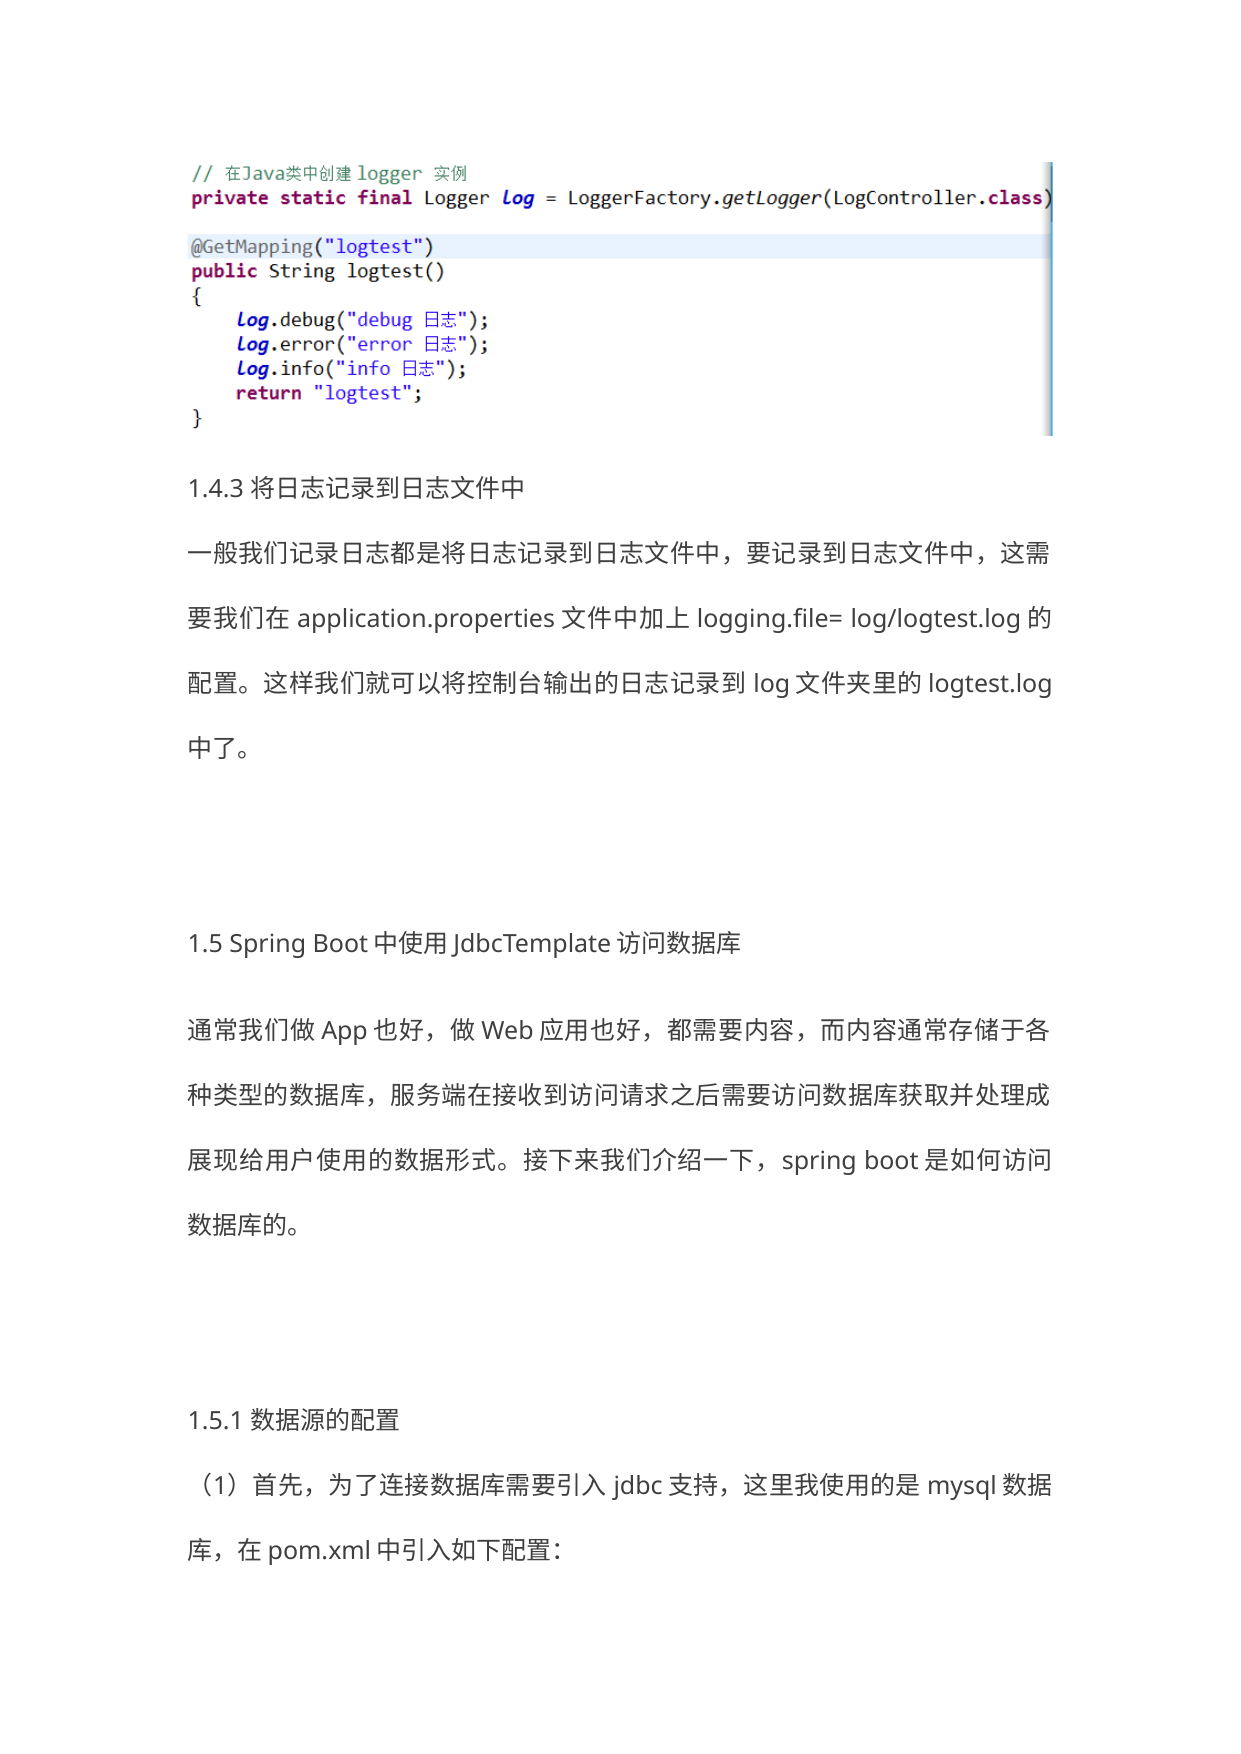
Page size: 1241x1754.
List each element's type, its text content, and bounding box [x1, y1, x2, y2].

text 1.5.1 数据源的配置 [187, 1386, 1053, 1451]
text 一般我们记录日志都是将日志记录到日志文件中，要记录到日志文件中，这需要我们在application.properties文件中加上logging.file= log/logtest.log的配置。这样我们就可以将控制台输出的日志记录到log文件夹里的logtest.log中了。 [187, 519, 1053, 779]
text 通常我们做App也好，做Web应用也好，都需要内容，而内容通常存储于各种类型的数据库，服务端在接收到访问请求之后需要访问数据库获取并处理成展现给用户使用的数据形式。接下来我们介绍一下，spring boot是如何访问数据库的。 [187, 996, 1053, 1256]
subtitle 1.5 Spring Boot中使用JdbcTemplate访问数据库 [187, 909, 1053, 974]
picture [187, 162, 1053, 436]
text （1）首先，为了连接数据库需要引入jdbc支持，这里我使用的是mysql数据库，在pom.xml中引入如下配置： [187, 1451, 1053, 1581]
text 1.4.3 将日志记录到日志文件中 [187, 454, 1053, 519]
